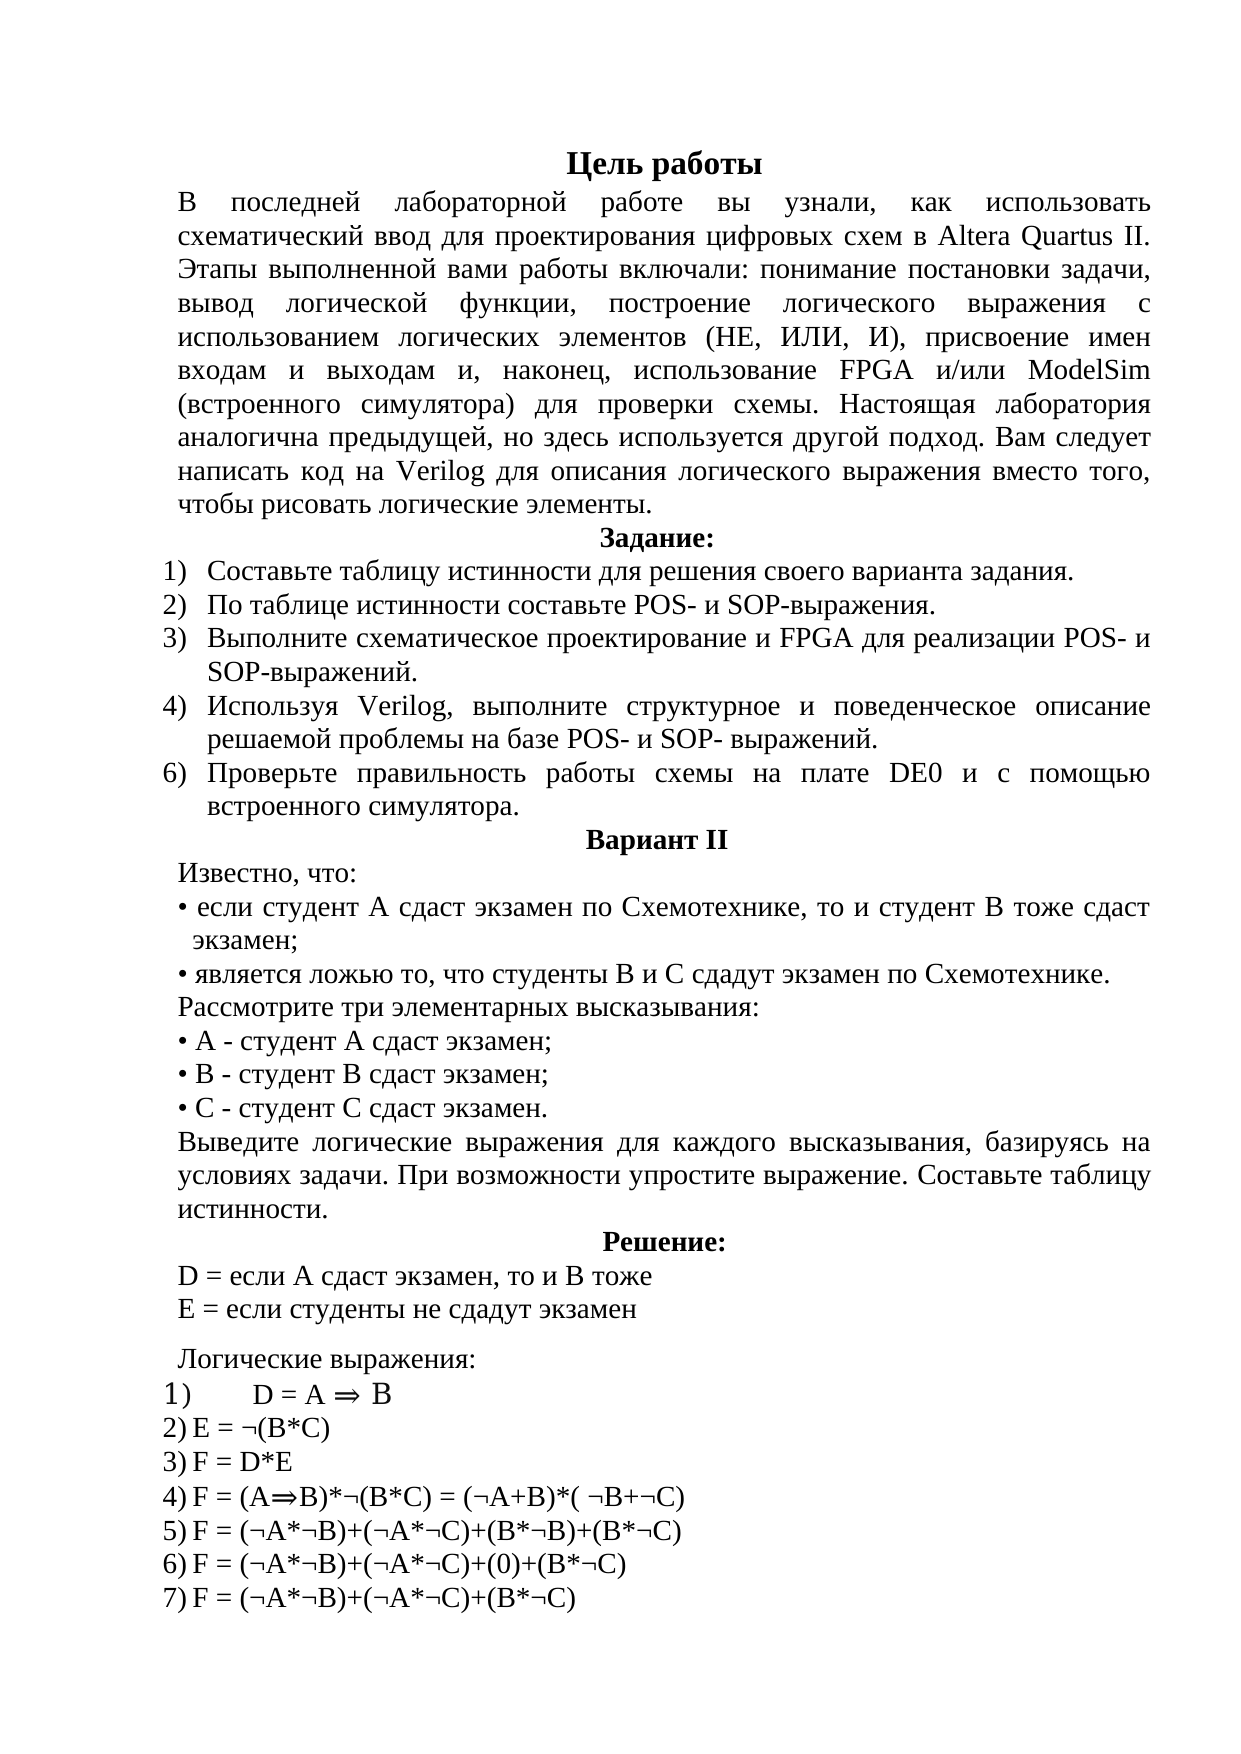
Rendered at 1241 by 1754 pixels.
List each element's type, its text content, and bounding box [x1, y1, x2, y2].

list F = (¬A*¬B)+(¬A*¬C)+(B*¬C) [162, 1580, 1152, 1613]
text Рассмотрите три элементарных высказывания: [177, 989, 1152, 1023]
text 1) Составьте таблицу истинности для решения своего варианта задания. [162, 553, 1152, 587]
text Решение: [177, 1224, 1152, 1258]
list F = D*E [162, 1444, 1152, 1477]
text 6) Проверьте правильность работы схемы на плате DE0 и с помощью встроенного симулятора. [162, 755, 1152, 822]
text E = если студенты не сдадут экзамен [177, 1291, 1152, 1325]
subtitle Цель работы [177, 143, 1152, 181]
list F = (¬A*¬B)+(¬A*¬C)+(0)+(B*¬C) [162, 1546, 1152, 1580]
list D = A ⇒ B [162, 1375, 1152, 1410]
list F = (¬A*¬B)+(¬A*¬C)+(B*¬B)+(B*¬C) [162, 1513, 1152, 1546]
text Выведите логические выражения для каждого высказывания, базируясь на условиях задачи. При возможности упростите выражение. Составьте таблицу истинности. [177, 1124, 1152, 1224]
text 4) Используя Verilog, выполните структурное и поведенческое описание решаемой проблемы на базе POS- и SOP- выражений. [162, 688, 1152, 755]
text • если студент А сдаст экзамен по Схемотехнике, то и студент B тоже сдаст экзамен; [177, 889, 1152, 956]
text Логические выражения: [177, 1342, 1152, 1375]
text D = если А сдаст экзамен, то и B тоже [177, 1258, 1152, 1291]
list E = ¬(B*C) [162, 1410, 1152, 1444]
text • является ложью то, что студенты B и C сдадут экзамен по Схемотехнике. [177, 956, 1152, 989]
list F = (A⇒B)*¬(B*C) = (¬A+B)*( ¬B+¬C) [162, 1477, 1152, 1513]
text В последней лабораторной работе вы узнали, как использовать схематический ввод для проектирования цифровых схем в Altera Quartus II. Этапы выполненной вами работы включали: понимание постановки задачи, вывод логической функции, построение логического выражения с использованием логических элементов (НЕ, ИЛИ, И), присвоение имен входам и выходам и, наконец, использование FPGA и/или ModelSim (встроенного симулятора) для проверки схемы. Настоящая лаборатория аналогична предыдущей, но здесь используется другой подход. Вам следует написать код на Verilog для описания логического выражения вместо того, чтобы рисовать логические элементы. [177, 184, 1152, 520]
text Известно, что: [177, 855, 1152, 889]
text Задание: [162, 520, 1152, 553]
text 3) Выполните схематическое проектирование и FPGA для реализации POS- и SOP-выражений. [162, 621, 1152, 688]
text 2) По таблице истинности составьте POS- и SOP-выражения. [162, 587, 1152, 621]
text • C - студент C сдаст экзамен. [177, 1090, 1152, 1124]
text Вариант II [162, 822, 1152, 855]
text • A - студент А сдаст экзамен; [177, 1023, 1152, 1057]
text • B - студент B сдаст экзамен; [177, 1057, 1152, 1090]
